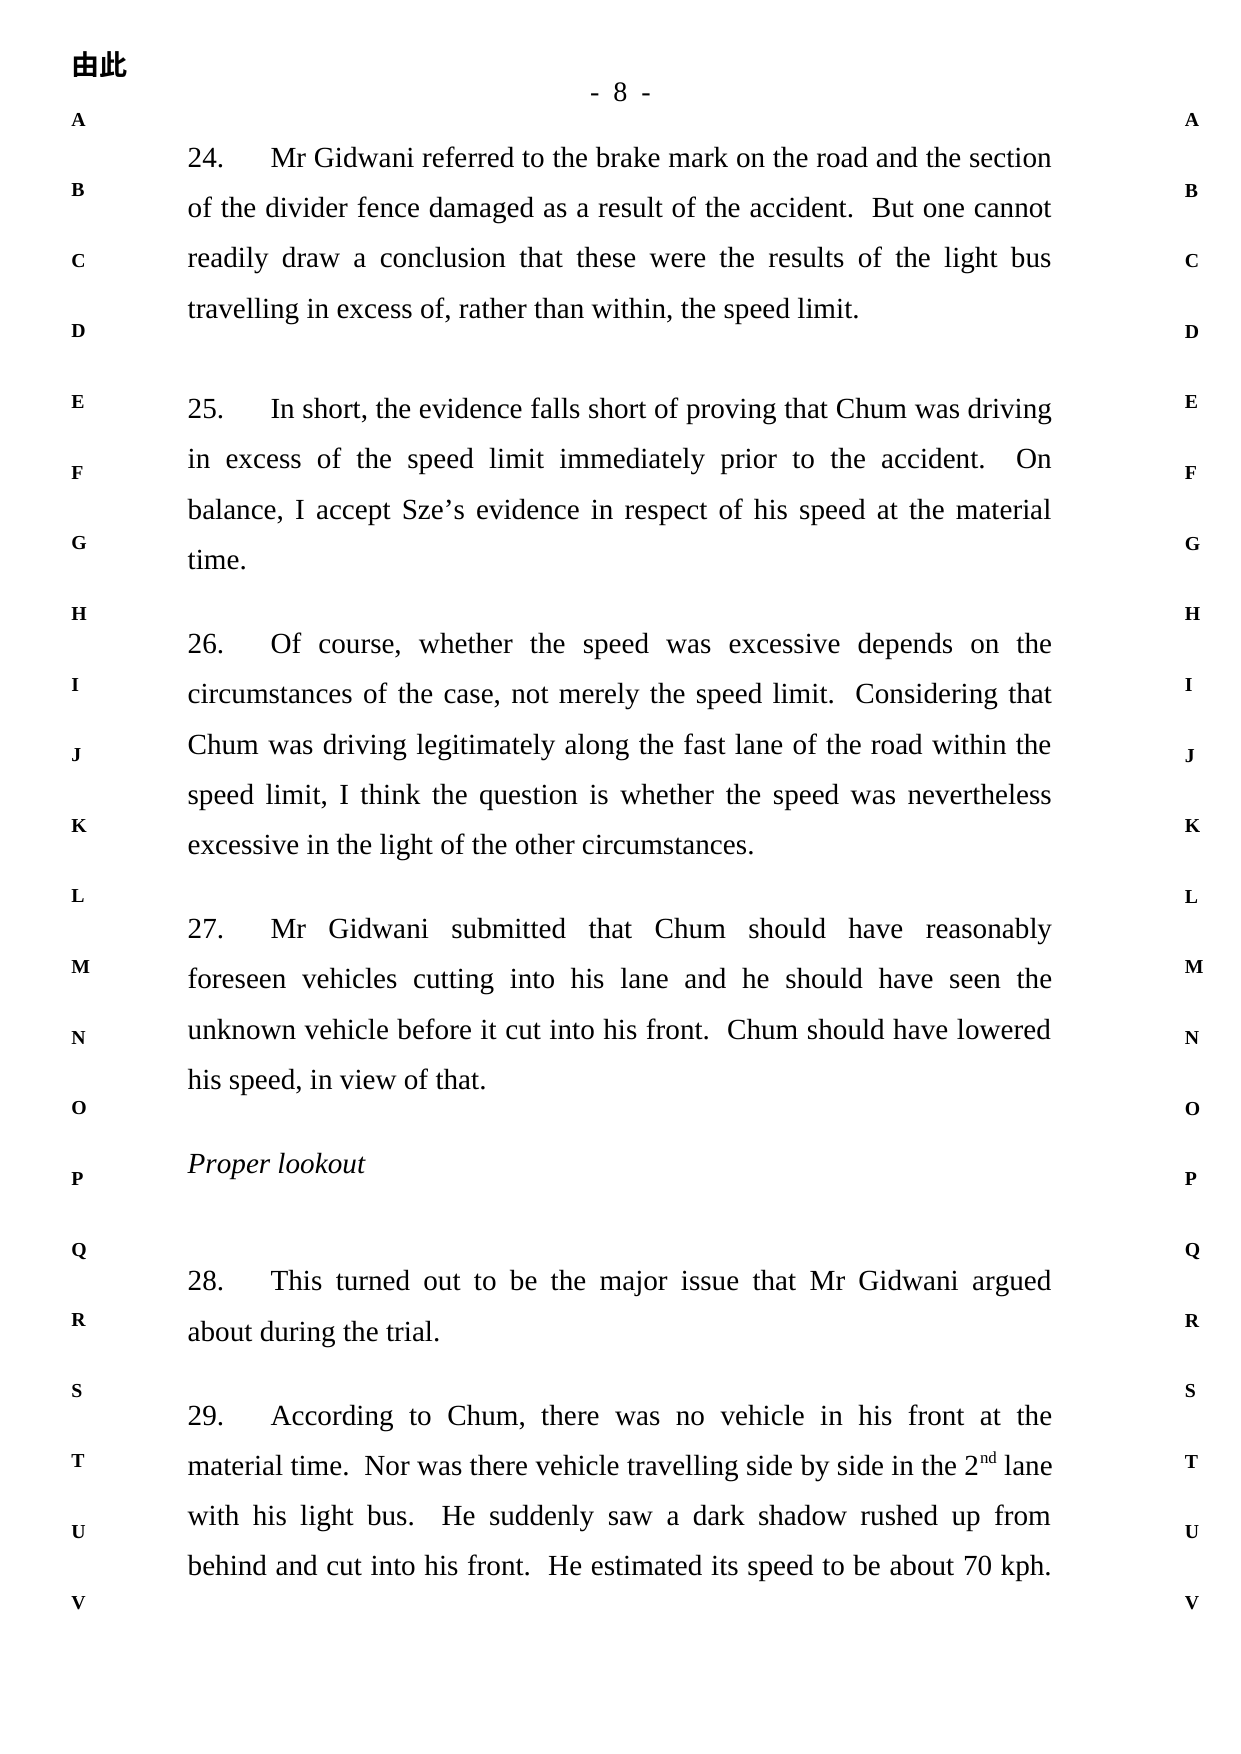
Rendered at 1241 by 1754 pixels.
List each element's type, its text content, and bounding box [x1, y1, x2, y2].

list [187, 1398, 1053, 1582]
list Mr Gidwani referred to the brake mark on the road and the section of the divider fence damaged as a result of the accident. But one cannot readily draw a conclusion that these were the results of the light bus travelling in excess of, rather than within, the speed limit. [187, 140, 1053, 324]
list In short, the evidence falls short of proving that Chum was driving in excess of the speed limit immediately prior to the accident. On balance, I accept Sze’s evidence in respect of his speed at the material time. [187, 391, 1053, 576]
list Proper lookout [187, 1146, 1053, 1179]
list Mr Gidwani submitted that Chum should have reasonably foreseen vehicles cutting into his lane and he should have seen the unknown vehicle before it cut into his front. Chum should have lowered his speed, in view of that. [187, 911, 1053, 1096]
list This turned out to be the major issue that Mr Gidwani argued about during the trial. [187, 1263, 1053, 1347]
list Of course, whether the speed was excessive depends on the circumstances of the case, not merely the speed limit. Considering that Chum was driving legitimately along the fast lane of the road within the speed limit, I think the question is whether the speed was nevertheless excessive in the light of the other circumstances. [187, 626, 1053, 861]
